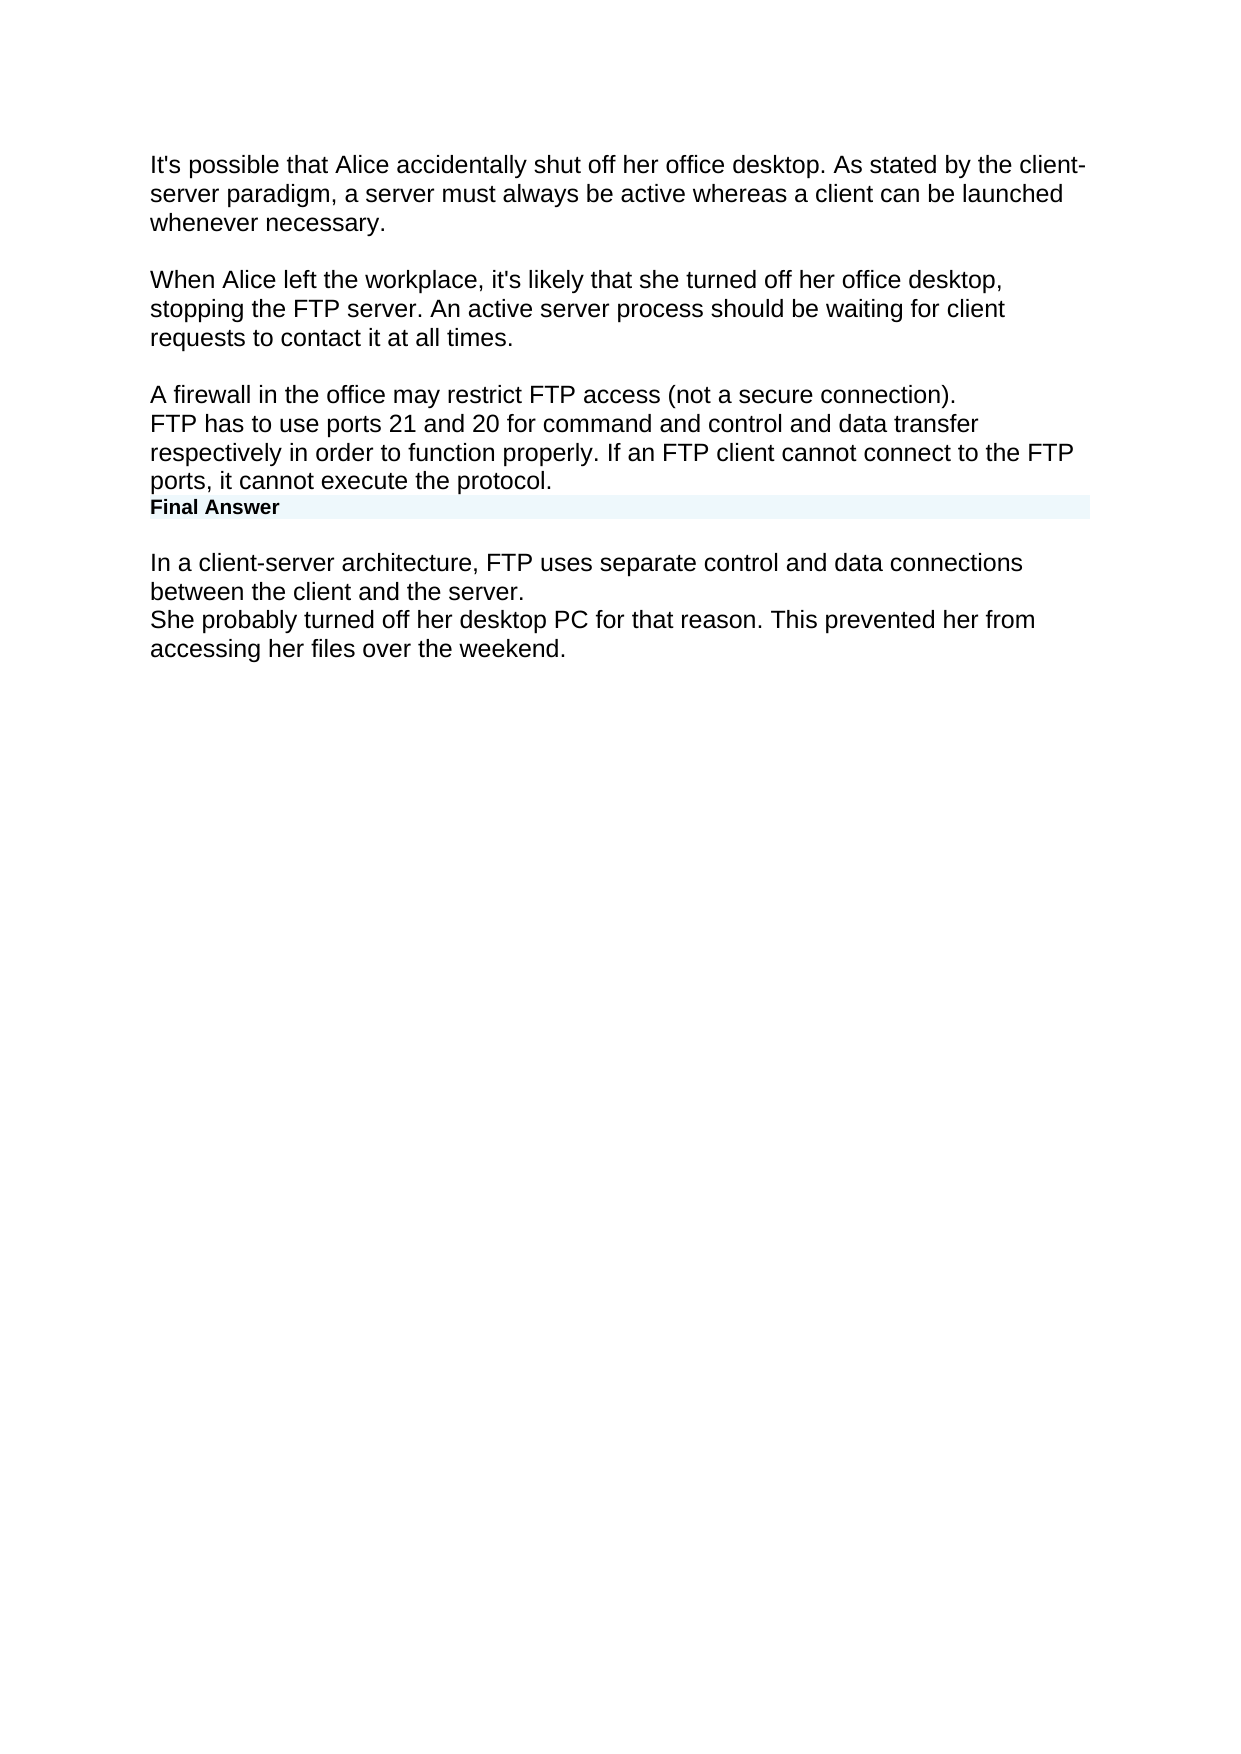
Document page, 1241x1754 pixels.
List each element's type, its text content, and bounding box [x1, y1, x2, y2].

text She probably turned off her desktop PC for that reason. This prevented her from accessing her files over the weekend. [150, 605, 1090, 663]
text FTP has to use ports 21 and 20 for command and control and data transfer respectively in order to function properly. If an FTP client cannot connect to the FTP ports, it cannot execute the protocol. [150, 409, 1090, 495]
text A firewall in the office may restrict FTP access (not a secure connection). [150, 380, 1090, 409]
text It's possible that Alice accidentally shut off her office desktop. As stated by the client-server paradigm, a server must always be active whereas a client can be launched whenever necessary. [150, 150, 1090, 236]
text When Alice left the workplace, it's likely that she turned off her office desktop, stopping the FTP server. An active server process should be waiting for client requests to contact it at all times. [150, 265, 1090, 351]
text Final Answer [150, 495, 1090, 519]
text In a client-server architecture, FTP uses separate control and data connections between the client and the server. [150, 548, 1090, 605]
